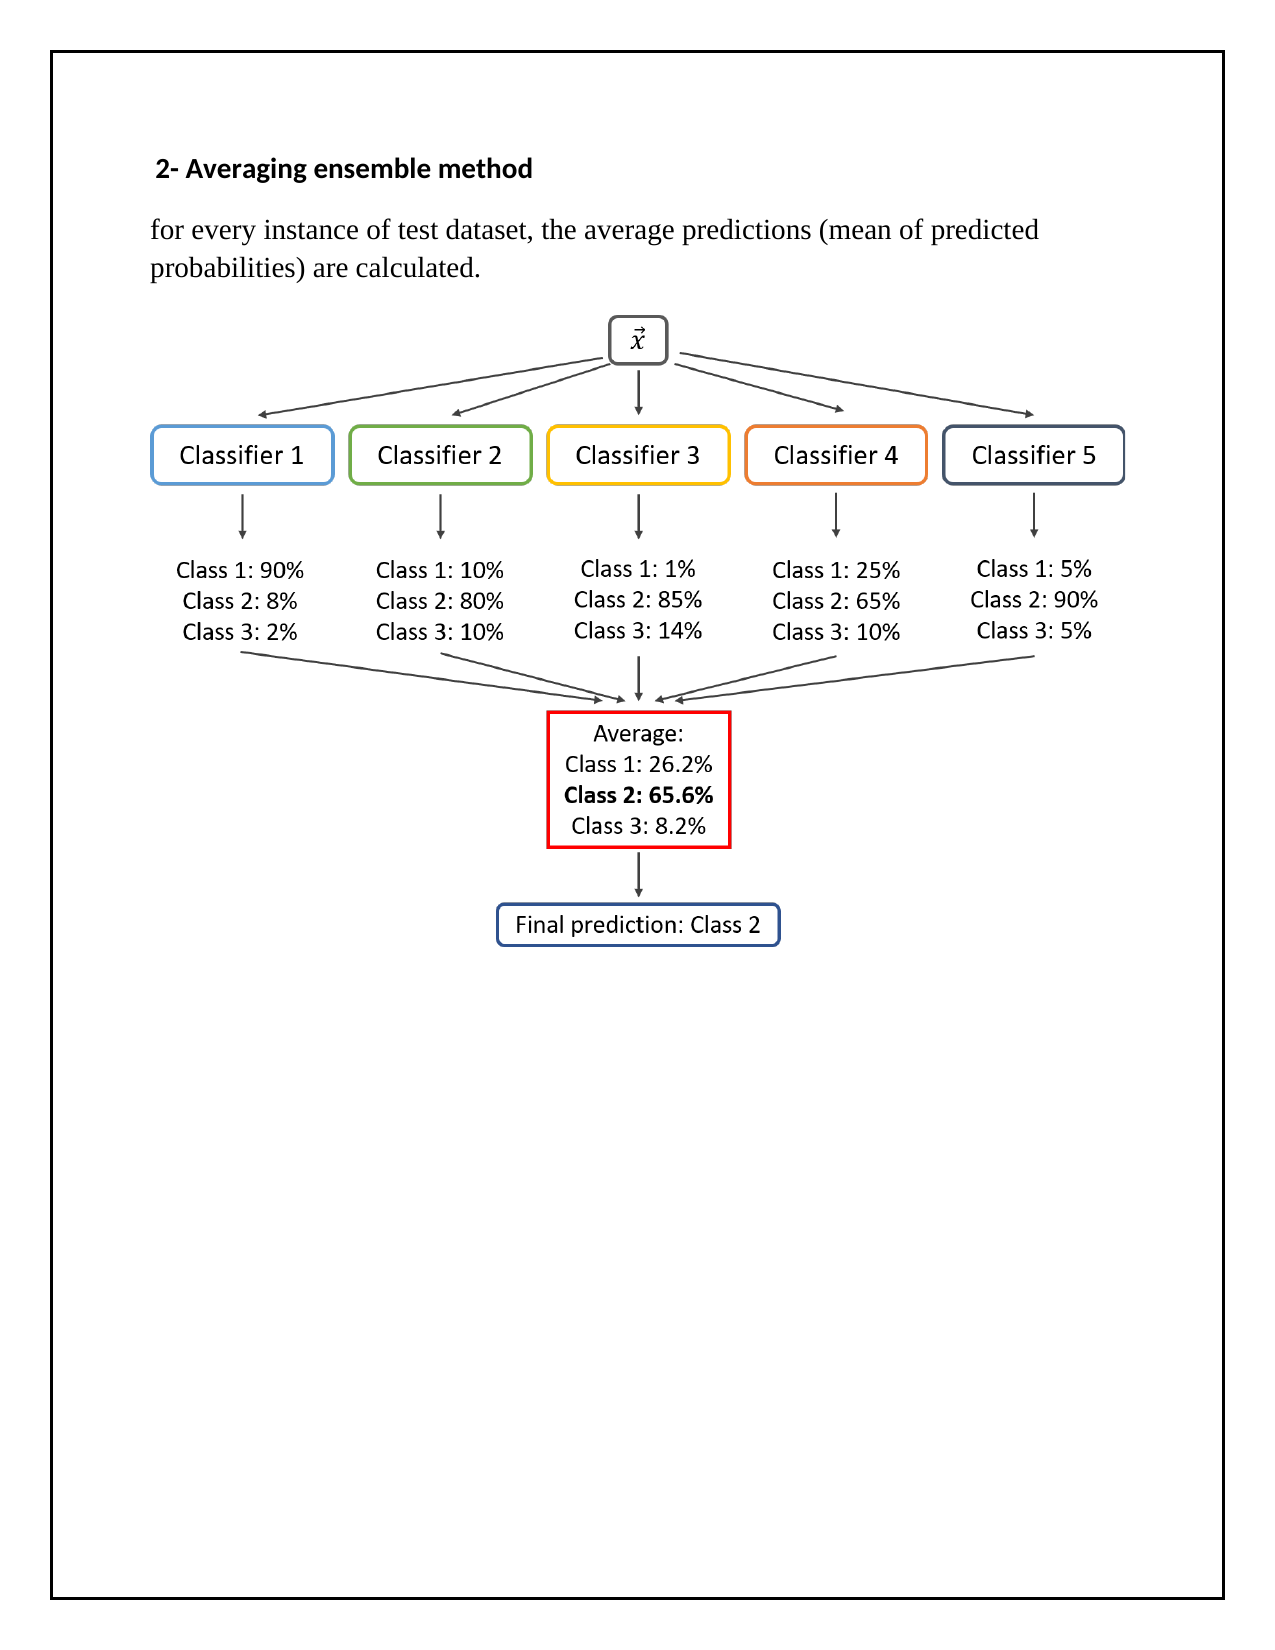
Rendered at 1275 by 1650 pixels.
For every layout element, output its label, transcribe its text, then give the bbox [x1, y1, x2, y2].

picture [150, 309, 1125, 955]
text 2- Averaging ensemble method [150, 150, 1125, 186]
text for every instance of test dataset, the average predictions (mean of predicted probabilities) are calculated. [150, 212, 1125, 284]
